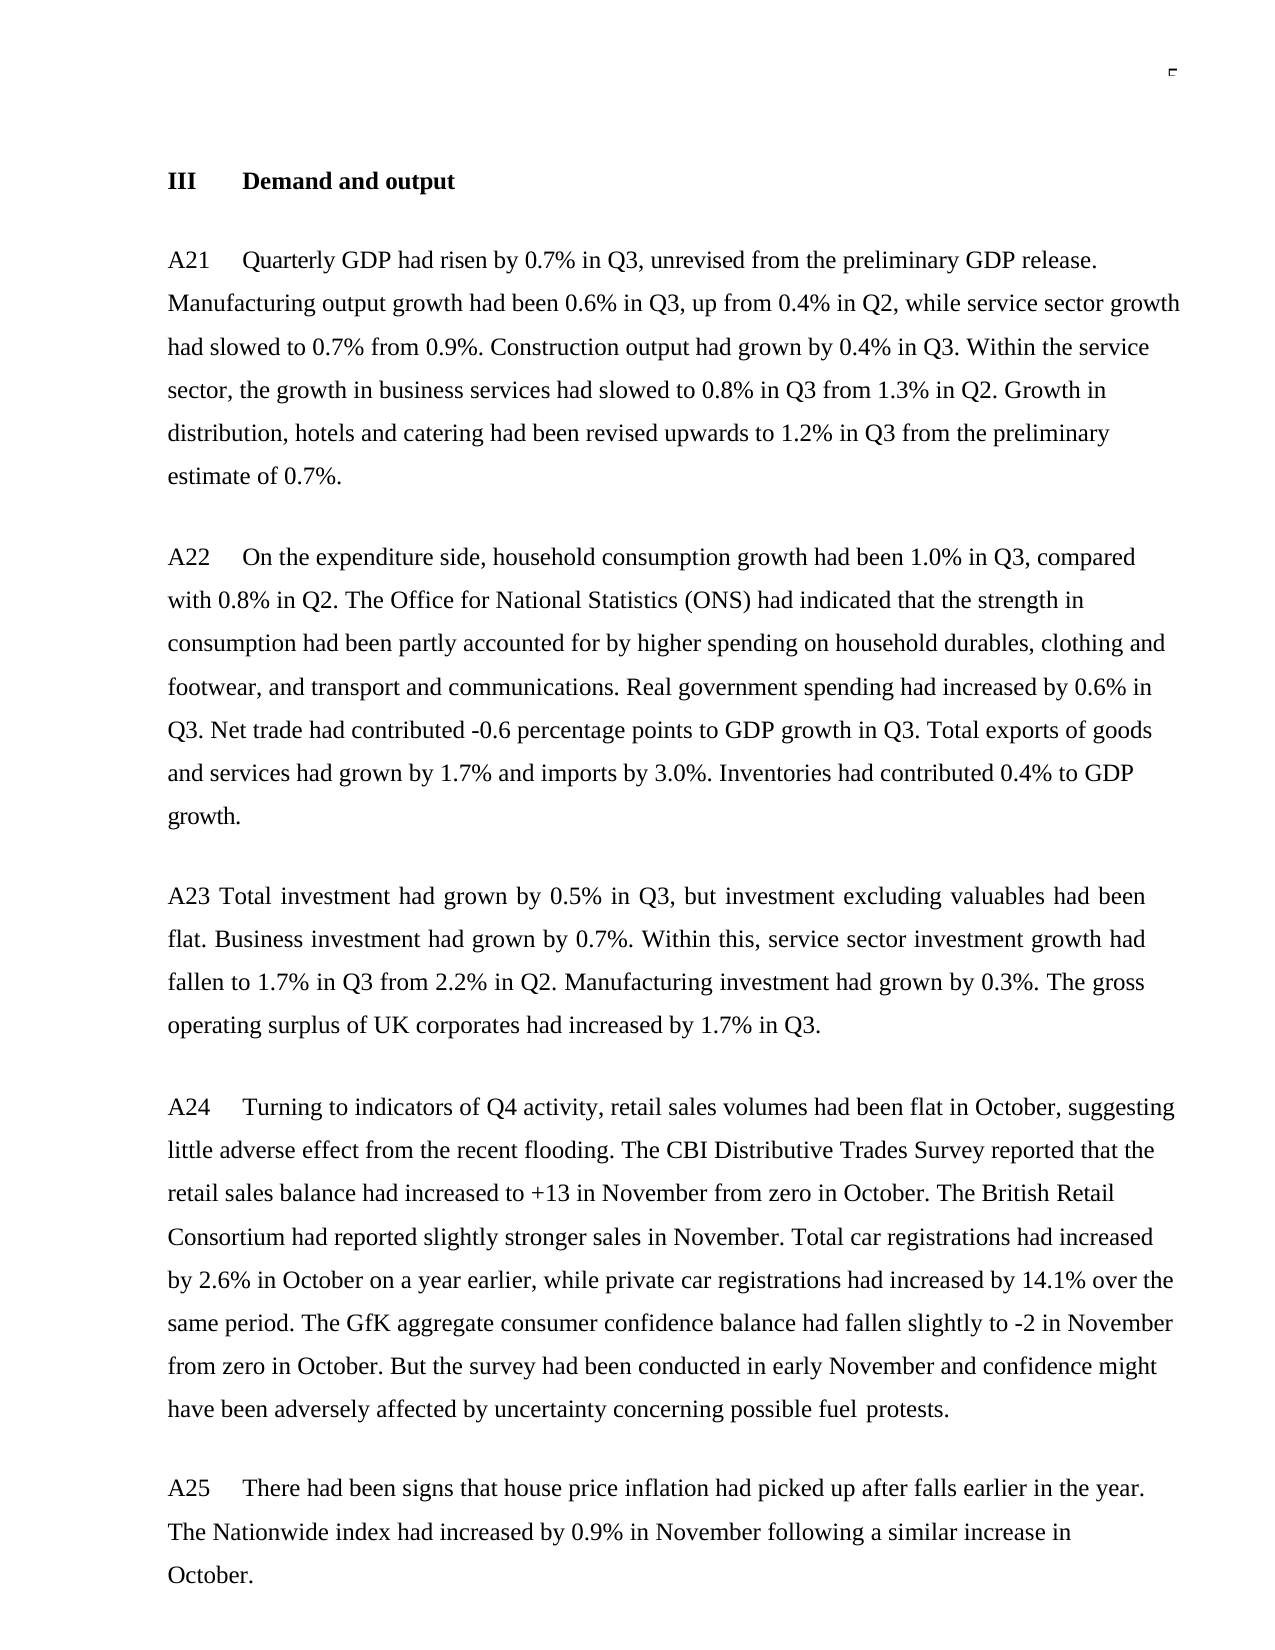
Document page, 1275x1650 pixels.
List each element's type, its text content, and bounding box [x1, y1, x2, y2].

text A25 There had been signs that house price inflation had picked up after falls earlier in the year. The Nationwide index had increased by 0.9% in November following a similar increase in October. [167, 1473, 1163, 1589]
text A24 Turning to indicators of Q4 activity, retail sales volumes had been flat in October, suggesting little adverse effect from the recent flooding. The CBI Distributive Trades Survey reported that the retail sales balance had increased to +13 in November from zero in October. The British Retail Consortium had reported slightly stronger sales in November. Total car registrations had increased by 2.6% in October on a year earlier, while private car registrations had increased by 14.1% over the same period. The GfK aggregate consumer confidence balance had fallen slightly to -2 in November from zero in October. But the survey had been conducted in early November and confidence might have been adversely affected by uncertainty concerning possible fuel protests. [167, 1092, 1179, 1423]
subtitle Demand and output [167, 166, 1196, 194]
text A22 On the expenditure side, household consumption growth had been 1.0% in Q3, compared with 0.8% in Q2. The Office for National Statistics (ONS) had indicated that the strength in consumption had been partly accounted for by higher spending on household durables, clothing and footwear, and transport and communications. Real government spending had increased by 0.6% in Q3. Net trade had contributed -0.6 percentage points to GDP growth in Q3. Total exports of goods and services had grown by 1.7% and imports by 3.0%. Inventories had contributed 0.4% to GDP growth. [167, 542, 1167, 830]
text A23 Total investment had grown by 0.5% in Q3, but investment excluding valuables had been flat. Business investment had grown by 0.7%. Within this, service sector investment growth had fallen to 1.7% in Q3 from 2.2% in Q2. Manufacturing investment had grown by 0.3%. The gross operating surplus of UK corporates had increased by 1.7% in Q3. [167, 881, 1147, 1039]
text A21 Quarterly GDP had risen by 0.7% in Q3, unrevised from the preliminary GDP release. Manufacturing output growth had been 0.6% in Q3, up from 0.4% in Q2, while service sector growth had slowed to 0.7% from 0.9%. Construction output had grown by 0.4% in Q3. Within the service sector, the growth in business services had slowed to 0.8% in Q3 from 1.3% in Q2. Growth in distribution, hotels and catering had been revised upwards to 1.2% in Q3 from the preliminary estimate of 0.7%. [167, 245, 1183, 490]
